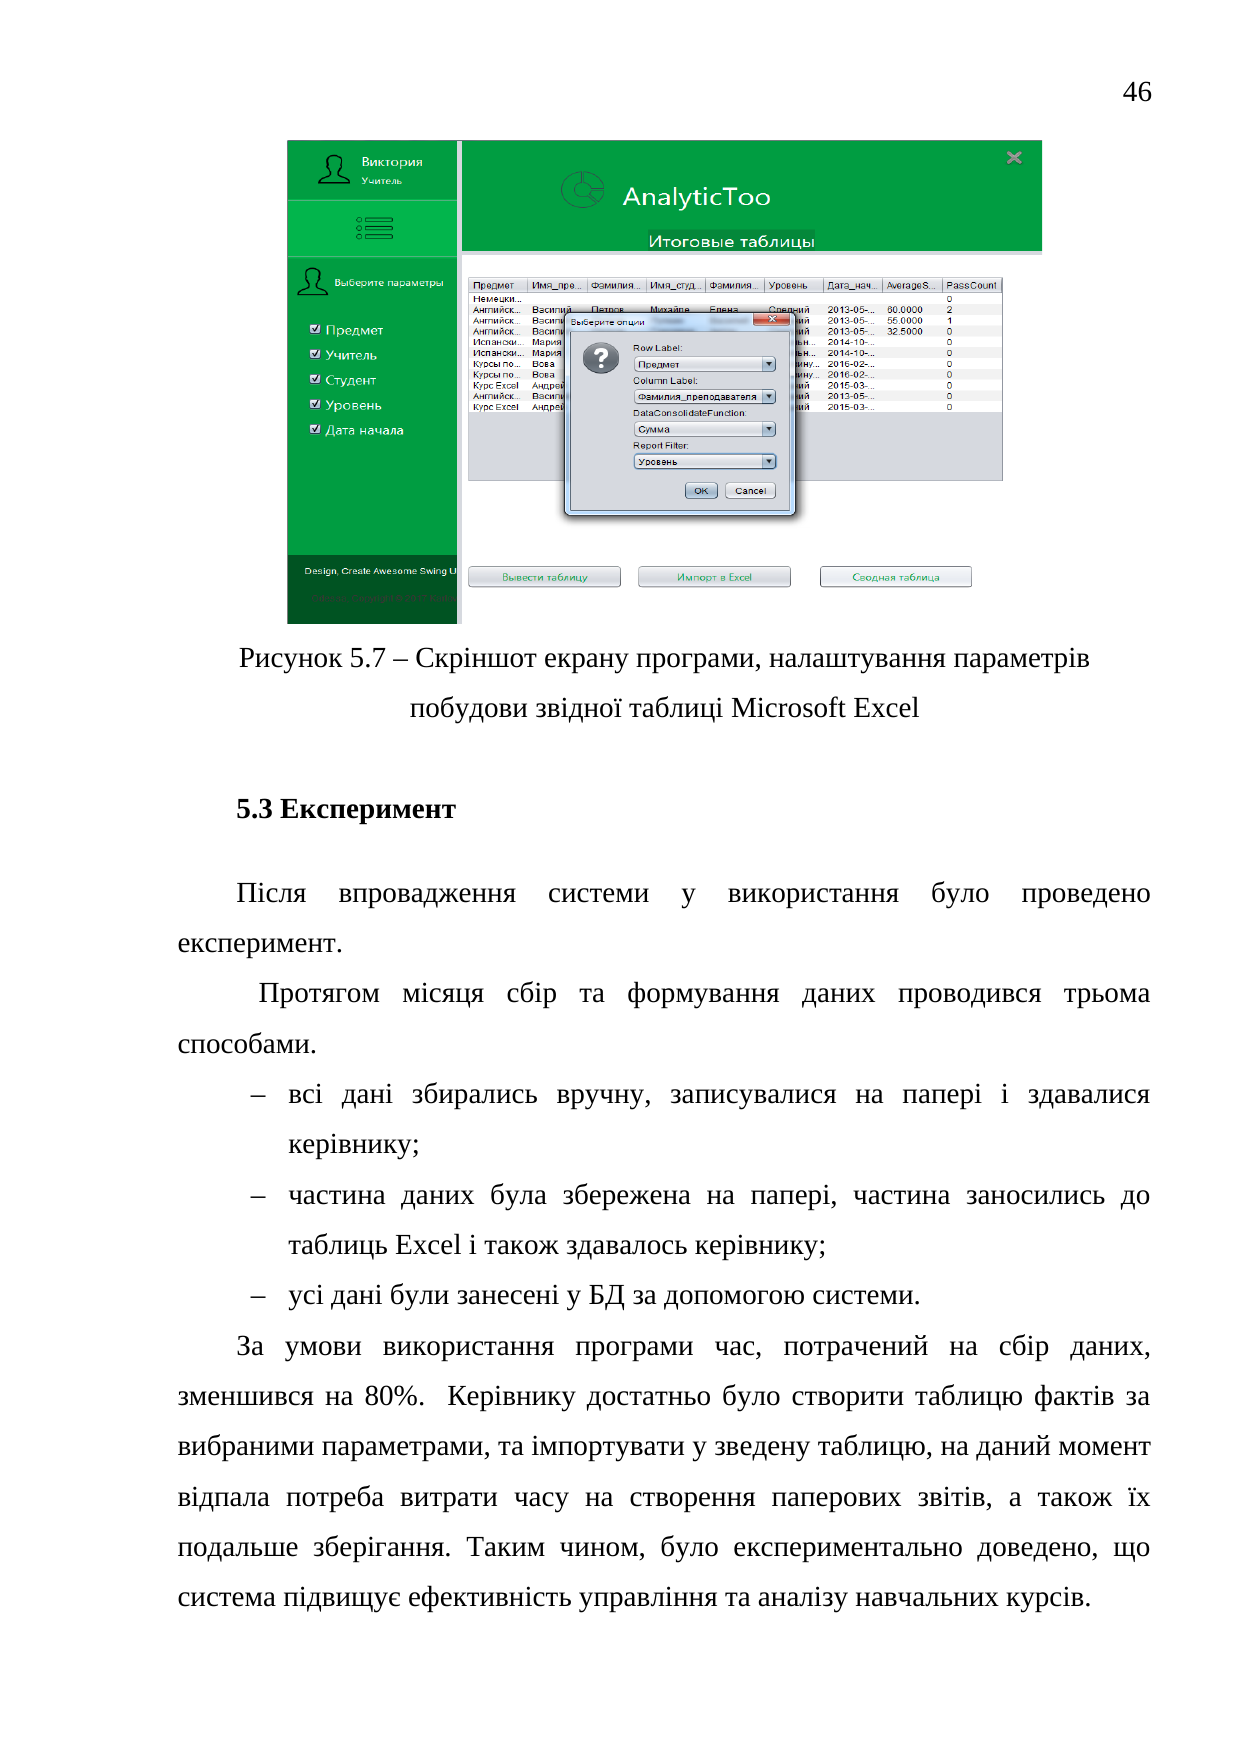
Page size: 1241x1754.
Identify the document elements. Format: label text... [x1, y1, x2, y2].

picture [286, 140, 1043, 624]
list всі дані збирались вручну, записувалися на папері і здавалися керівнику; [251, 1076, 1152, 1160]
subtitle 5.3 Експеримент [177, 791, 1152, 824]
text Рисунок 5.7 – Скріншот екрану програми, налаштування параметрів побудови звідної таблиці Microsoft Excel [177, 640, 1152, 724]
text За умови використання програми час, потрачений на сбір даних, зменшився на 80%. Керівнику достатньо було створити таблицю фактів за вибраними параметрами, та імпортувати у зведену таблицю, на даний момент відпала потреба витрати часу на створення паперових звітів, а також їх подальше зберігання. Таким чином, було експериментально доведено, що система підвищує ефективність управління та аналізу навчальних курсів. [177, 1328, 1152, 1613]
text Протягом місяця сбір та формування даних проводився трьома способами. [177, 976, 1152, 1059]
text Після впровадження системи у використання було проведено експеримент. [177, 875, 1152, 959]
list усі дані були занесені у БД за допомогою системи. [251, 1277, 1152, 1311]
list частина даних була збережена на папері, частина заносились до таблиць Excel і також здавалось керівнику; [251, 1177, 1152, 1261]
